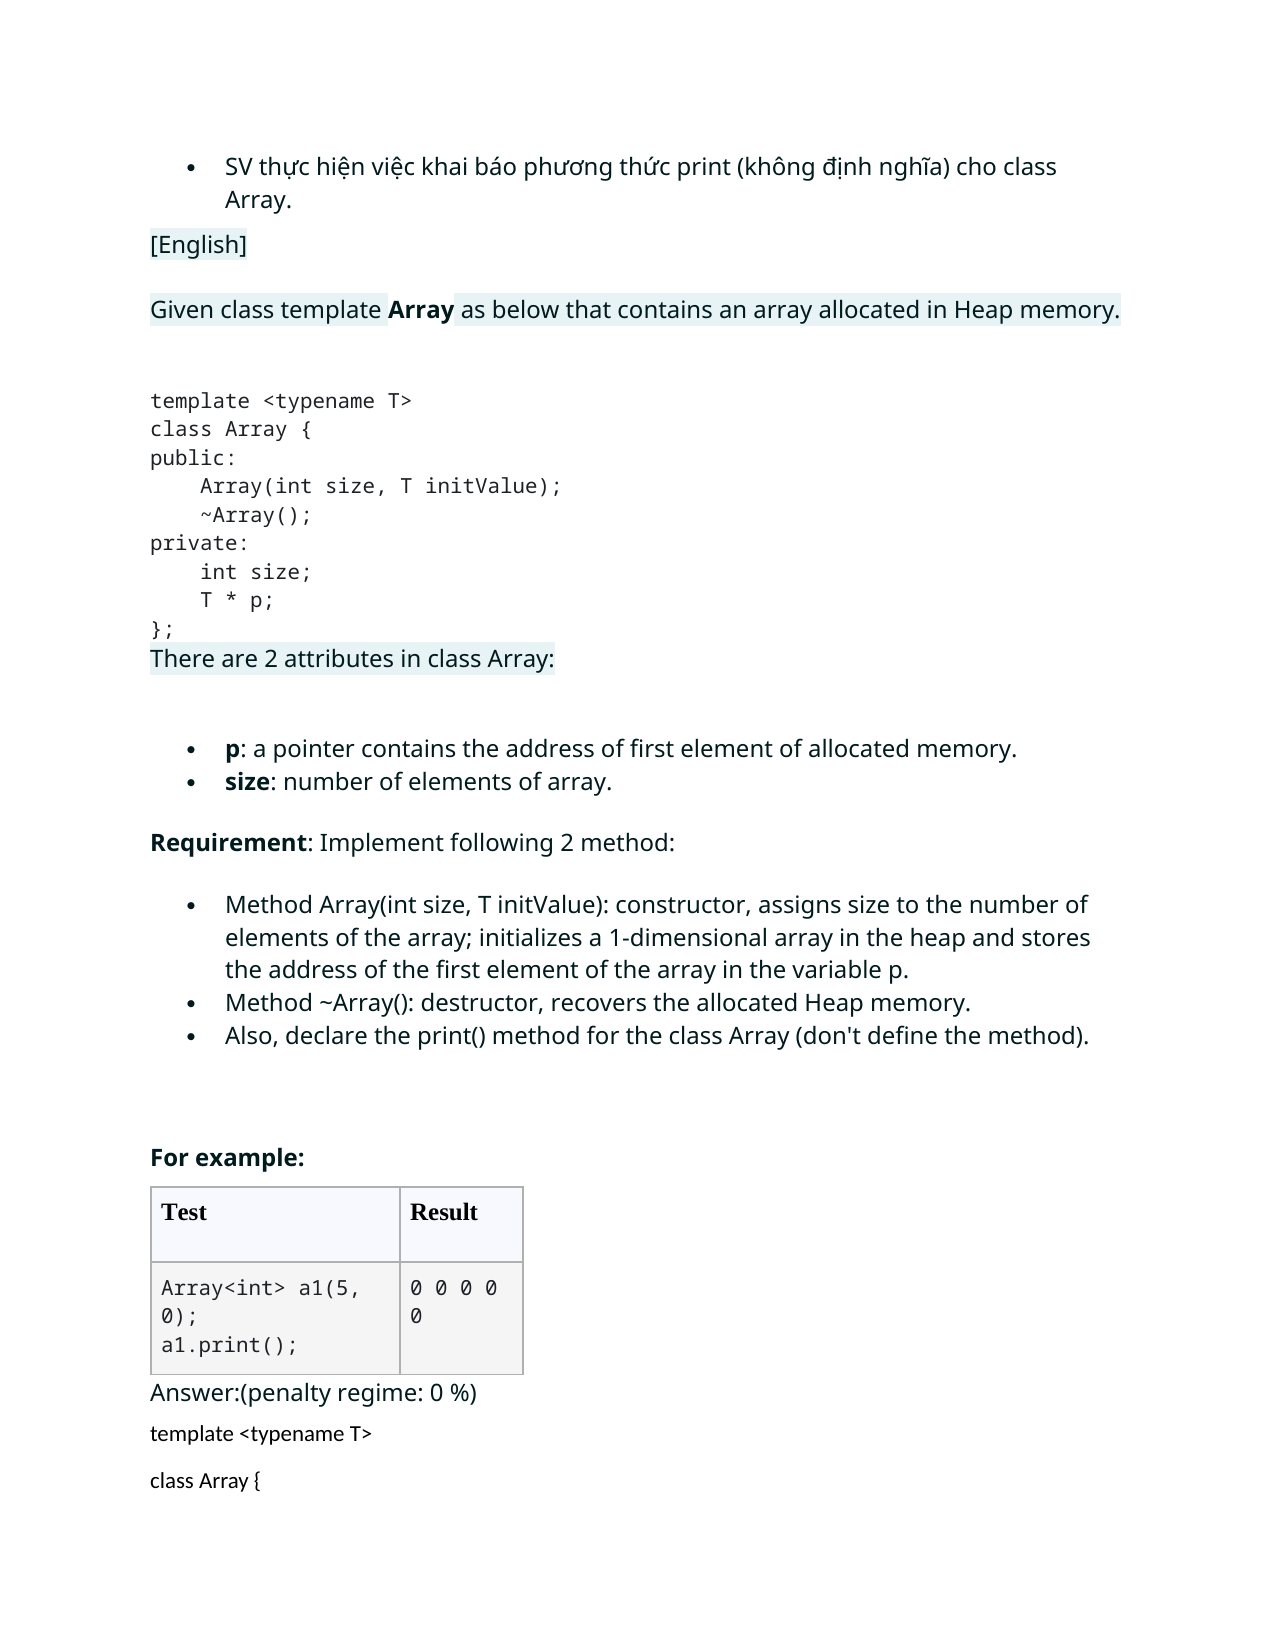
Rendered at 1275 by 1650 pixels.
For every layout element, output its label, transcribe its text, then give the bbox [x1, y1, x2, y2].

list p: a pointer contains the address of first element of allocated memory. [187, 732, 1125, 764]
list size: number of elements of array. [187, 764, 1125, 797]
list Method Array(int size, T initValue): constructor, assigns size to the number of elements of the array; initializes a 1-dimensional array in the heap and stores the address of the first element of the array in the variable p. [187, 888, 1125, 986]
list Also, declare the print() method for the class Array (don't define the method). [187, 1018, 1125, 1051]
table_header Test [152, 1188, 399, 1261]
list SV thực hiện việc khai báo phương thức print (không định nghĩa) cho class Array. [187, 150, 1125, 215]
text [English] Given class template Array as below that contains an array allocated in Heap memory. [150, 228, 1125, 386]
text template <typename T> class Array { public: Array(int size, T initValue); ~Array(); private: int size; T * p; }; [150, 386, 1125, 642]
text Requirement: Implement following 2 method: [150, 826, 1125, 859]
text For example: [150, 1141, 1125, 1173]
table_cell 0 0 0 0 0 [401, 1263, 522, 1374]
list Method ~Array(): destructor, recovers the allocated Heap memory. [187, 986, 1125, 1018]
table_header Result [401, 1188, 522, 1261]
table_cell Array<int> a1(5, 0); a1.print(); [152, 1263, 399, 1374]
text template <typename T> [150, 1419, 1125, 1447]
text There are 2 attributes in class Array: [150, 642, 1125, 703]
text Answer:(penalty regime: 0 %) [150, 1375, 1125, 1408]
text class Array { [150, 1466, 1125, 1494]
